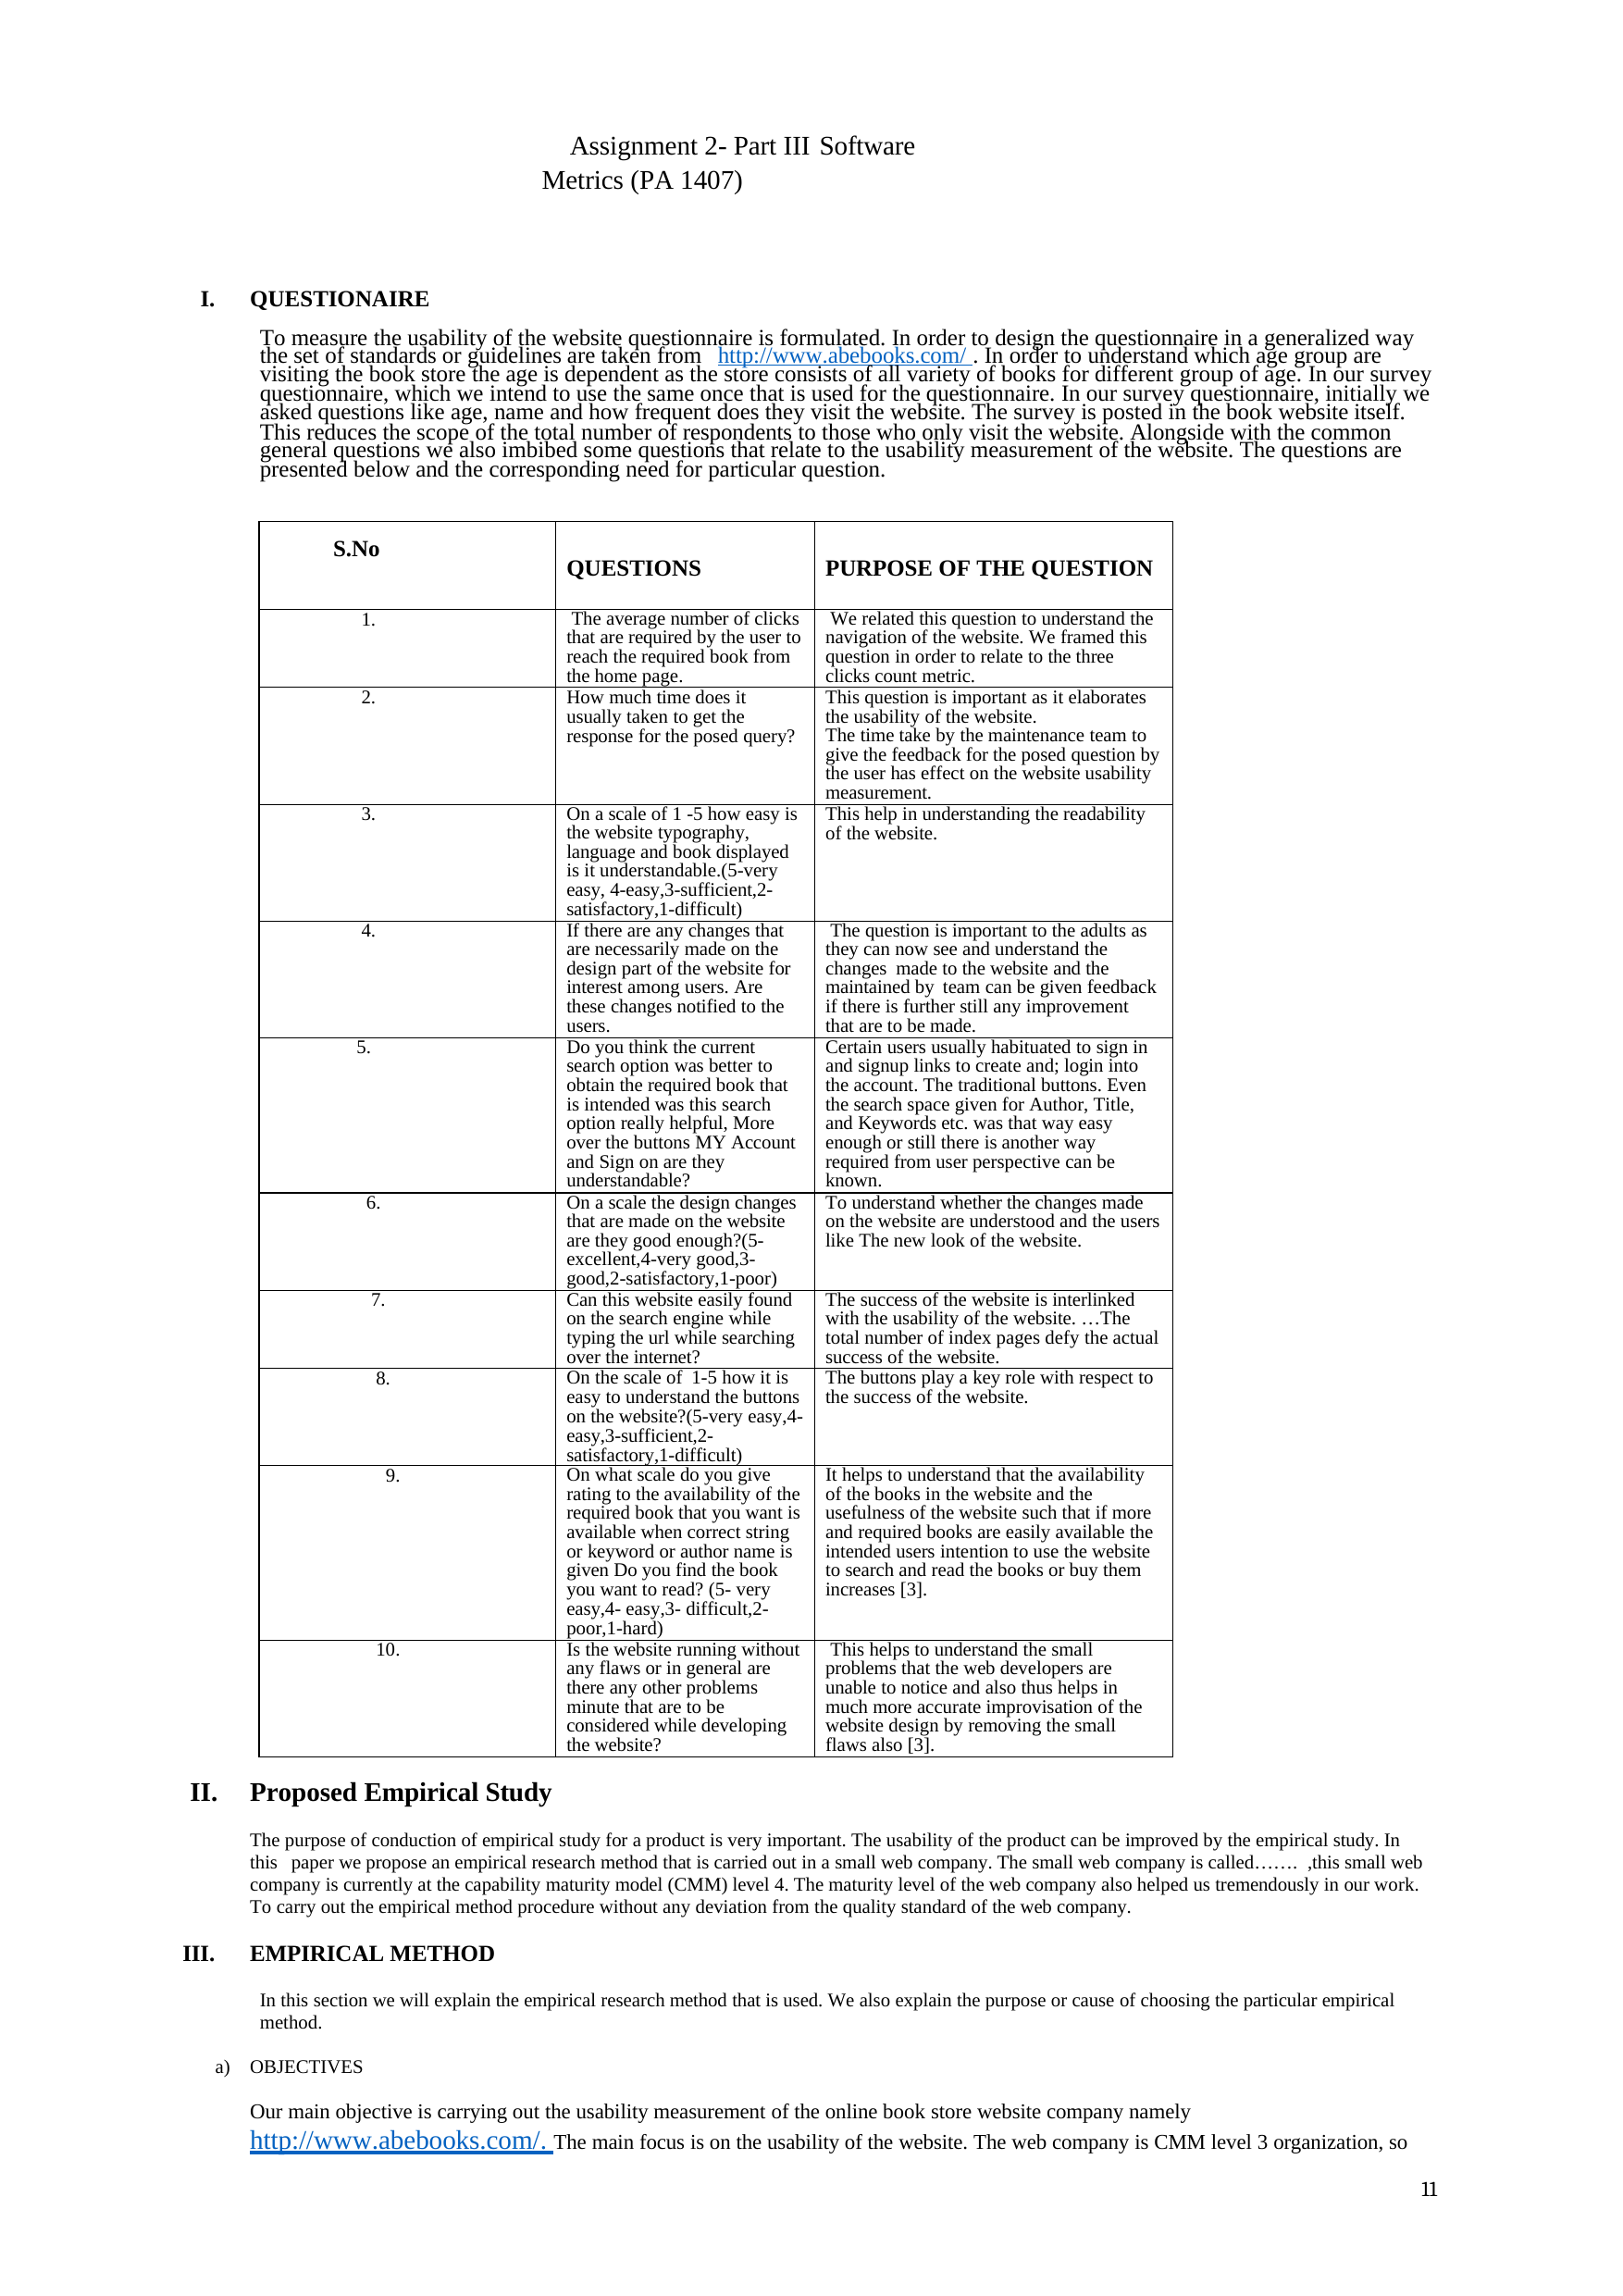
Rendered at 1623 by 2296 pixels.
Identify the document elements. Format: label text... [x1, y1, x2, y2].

table_header QUESTIONS [556, 522, 814, 609]
text Assignment 2- Part III Software Metrics (PA 1407) [541, 130, 920, 195]
table_cell 5. [260, 1038, 555, 1192]
table_cell The average number of clicks that are required by the user to reach the required book from the home page. [556, 610, 814, 687]
table_header S.No [260, 522, 555, 609]
text In this section we will explain the empirical research method that is used. We also explain the purpose or cause of choosing the particular empirical method. [260, 1988, 1439, 2033]
table_cell To understand whether the changes made on the website are understood and the users like The new look of the website. [815, 1194, 1172, 1289]
table_cell If there are any changes that are necessarily made on the design part of the website for interest among users. Are these changes notified to the users. [556, 922, 814, 1037]
table_cell 4. [260, 922, 555, 1037]
table_cell 2. [260, 688, 555, 803]
table_cell On a scale of 1 -5 how easy is the website typography, language and book displayed is it understandable.(5-very easy, 4-easy,3-sufficient,2- satisfactory,1-difficult) [556, 805, 814, 920]
table_cell This question is important as it elaborates the usability of the website. The time take by the maintenance team to give the feedback for the posed question by the user has effect on the website usability measurement. [815, 688, 1172, 803]
table_cell 7. [260, 1291, 555, 1368]
text Our main objective is carrying out the usability measurement of the online book store website company namely [250, 2099, 1454, 2123]
table_cell 6. [260, 1194, 555, 1289]
table_cell The buttons play a key role with respect to the success of the website. [815, 1369, 1172, 1465]
table_cell 8. [260, 1369, 555, 1465]
table_cell How much time does it usually taken to get the response for the posed query? [556, 688, 814, 803]
table_cell The question is important to the adults as they can now see and understand the changes made to the website and the maintained by team can be given feedback if there is further still any improvement that are to be made. [815, 922, 1172, 1037]
table_cell We related this question to understand the navigation of the website. We framed this question in order to relate to the three clicks count metric. [815, 610, 1172, 687]
subtitle To measure the usability of the website questionnaire is formulated. In order to design the questionnaire in a generalized way the set of standards or guidelines are taken from http://www.abebooks.com/ . In order to understand which age group are visiting the book store the age is dependent as the store consists of all variety of books for different group of age. In our survey questionnaire, which we intend to use the same once that is used for the questionnaire. In our survey questionnaire, initially we asked questions like age, name and how frequent does they visit the website. The survey is posted in the book website itself. [260, 330, 1439, 425]
table_header PURPOSE OF THE QUESTION [815, 522, 1172, 609]
table_cell Do you think the current search option was better to obtain the required book that is intended was this search option really helpful, More over the buttons MY Account and Sign on are they understandable? [556, 1038, 814, 1192]
subtitle EMPIRICAL METHOD [182, 1940, 1454, 1967]
table_cell On the scale of 1-5 how it is easy to understand the buttons on the website?(5-very easy,4- easy,3-sufficient,2- satisfactory,1-difficult) [556, 1369, 814, 1465]
text The purpose of conduction of empirical study for a product is very important. The usability of the product can be improved by the empirical study. In this paper we propose an empirical research method that is carried out in a small web company. The small web company is called……. ,this small web company is currently at the capability maturity model (CMM) level 4. The maturity level of the web company also helped us tremendously in our work. To carry out the empirical method procedure without any deviation from the quality standard of the web company. [250, 1829, 1429, 1917]
list OBJECTIVES [215, 2055, 1454, 2077]
table_cell Is the website running without any flaws or in general are there any other problems minute that are to be considered while developing the website? [556, 1641, 814, 1756]
text II. Proposed Empirical Study [190, 1776, 1454, 1807]
table_cell On a scale the design changes that are made on the website are they good enough?(5- excellent,4-very good,3- good,2-satisfactory,1-poor) [556, 1194, 814, 1289]
text This reduces the scope of the total number of respondents to those who only visit the website. Alongside with the common general questions we also imbibed some questions that relate to the usability measurement of the website. The questions are presented below and the corresponding need for particular question. [260, 425, 1439, 482]
text http://www.abebooks.com/. The main focus is on the usability of the website. The web company is CMM level 3 organization, so [250, 2124, 1454, 2155]
table_cell On what scale do you give rating to the availability of the required book that you want is available when correct string or keyword or author name is given Do you find the book you want to read? (5- very easy,4- easy,3- difficult,2- poor,1-hard) [556, 1466, 814, 1640]
table_cell 10. [260, 1641, 555, 1756]
list QUESTIONAIRE [200, 285, 1454, 312]
table_cell 9. [260, 1466, 555, 1640]
table_cell It helps to understand that the availability of the books in the website and the usefulness of the website such that if more and required books are easily available the intended users intention to use the website to search and read the books or buy them increases [3]. [815, 1466, 1172, 1640]
table_cell Can this website easily found on the search engine while typing the url while searching over the internet? [556, 1291, 814, 1368]
table_cell This help in understanding the readability of the website. [815, 805, 1172, 920]
table_cell 3. [260, 805, 555, 920]
table_cell Certain users usually habituated to sign in and signup links to create and; login into the account. The traditional buttons. Even the search space given for Author, Title, and Keywords etc. was that way easy enough or still there is another way required from user perspective can be known. [815, 1038, 1172, 1192]
table_cell This helps to understand the small problems that the web developers are unable to notice and also thus helps in much more accurate improvisation of the website design by removing the small flaws also [3]. [815, 1641, 1172, 1756]
table_cell The success of the website is interlinked with the usability of the website. …The total number of index pages defy the actual success of the website. [815, 1291, 1172, 1368]
table_cell 1. [260, 610, 555, 687]
